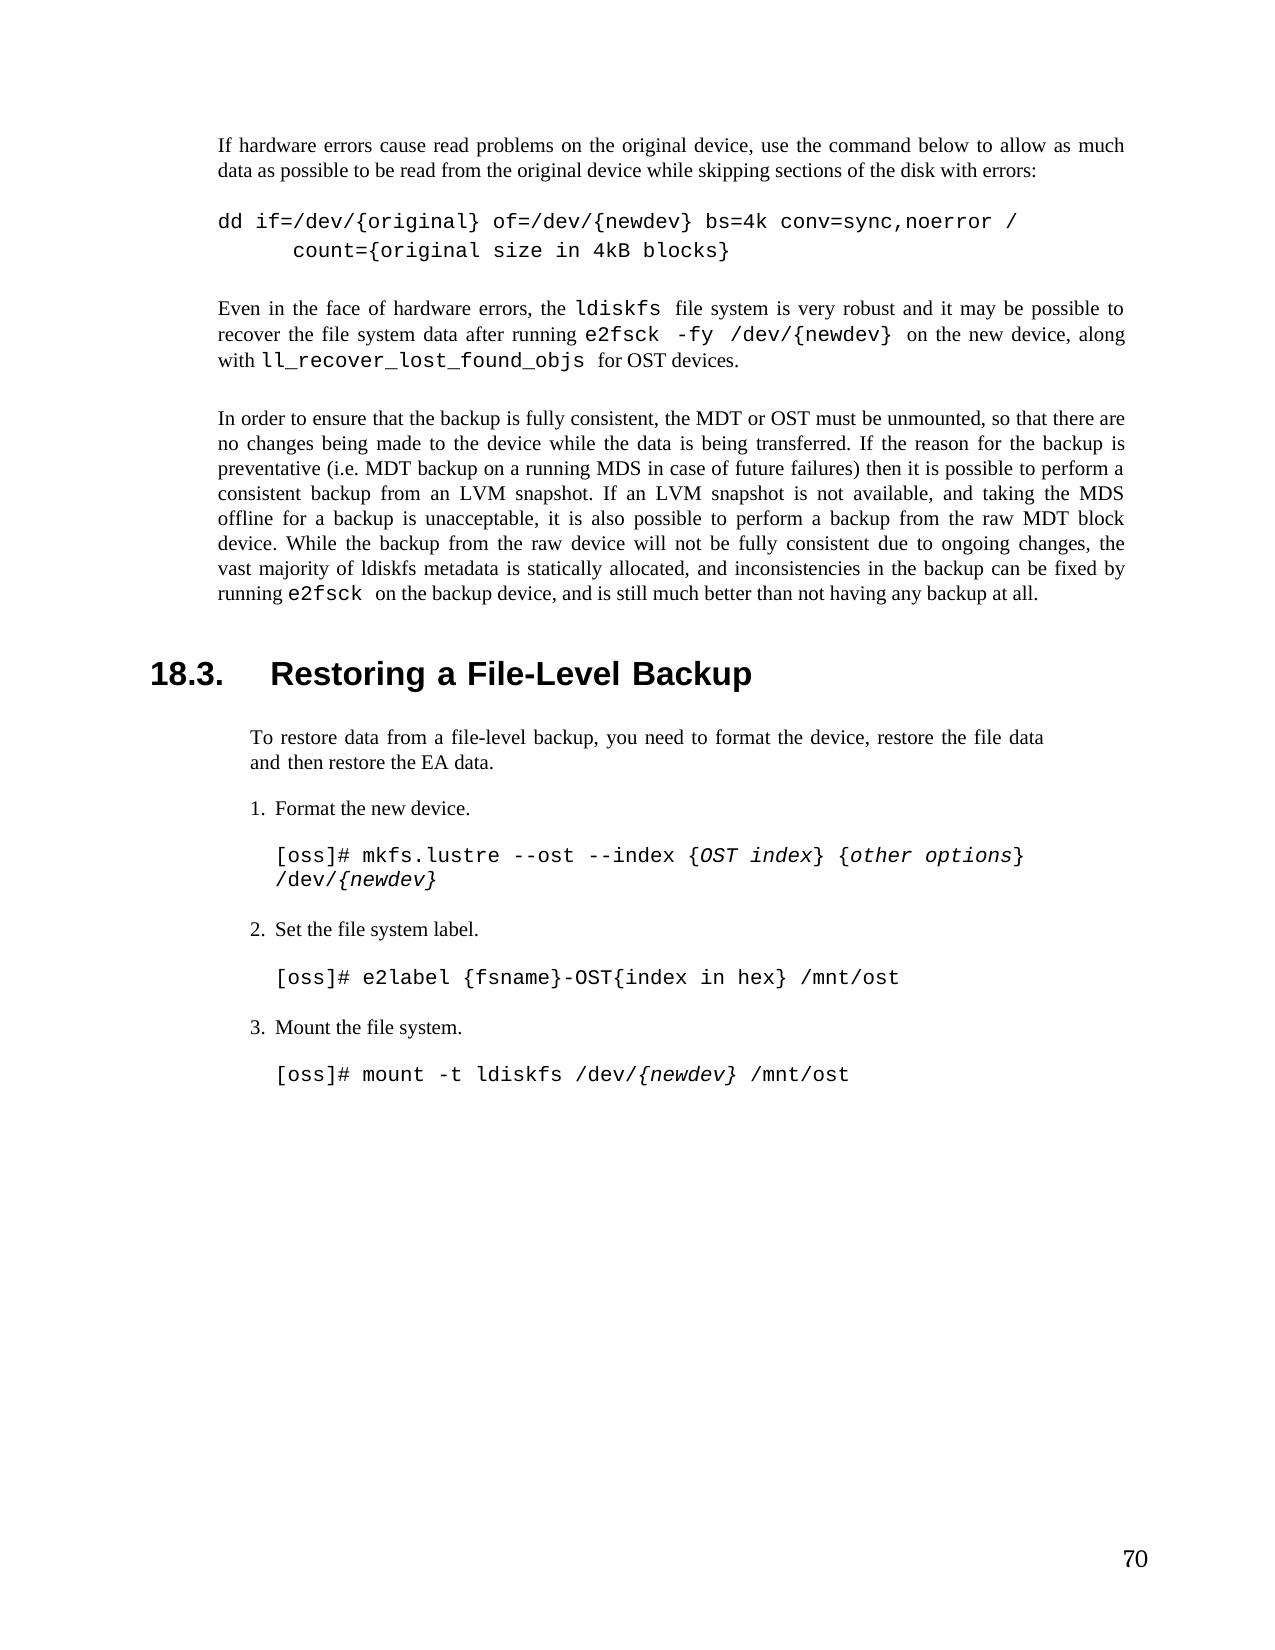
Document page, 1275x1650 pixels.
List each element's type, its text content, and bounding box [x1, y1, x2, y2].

text To restore data from a file-level backup, you need to format the device, restore the file data and then restore the EA data. [250, 724, 1065, 774]
list Mount the file system. [250, 1014, 1148, 1039]
text [oss]# mkfs.lustre --ost --index {OST index} {other options} /dev/{newdev} [275, 845, 1148, 893]
text In order to ensure that the backup is fully consistent, the MDT or OST must be unmounted, so that there are no changes being made to the device while the data is being transferred. If the reason for the backup is preventative (i.e. MDT backup on a running MDS in case of future failures) then it is possible to perform a consistent backup from an LVM snapshot. If an LVM snapshot is not available, and taking the MDS offline for a backup is unacceptable, it is also possible to perform a backup from the raw MDT block device. While the backup from the raw device will not be fully consistent due to ongoing changes, the vast majority of ldiskfs metadata is statically allocated, and inconsistencies in the backup can be fixed by running e2fsck on the backup device, and is still much better than not having any backup at all. [218, 406, 1125, 607]
list Format the new device. [250, 796, 1148, 819]
text [oss]# e2label {fsname}-OST{index in hex} /mnt/ost [275, 967, 1148, 990]
text [oss]# mount -t ldiskfs /dev/{newdev} /mnt/ost [275, 1064, 1148, 1088]
subtitle Restoring a File-Level Backup [150, 654, 1034, 693]
list Set the file system label. [250, 917, 1148, 941]
text dd if=/dev/{original} of=/dev/{newdev} bs=4k conv=sync,noerror / count={original size in 4kB blocks} [218, 211, 1050, 263]
text Even in the face of hardware errors, the ldiskfs file system is very robust and it may be possible to recover the file system data after running e2fsck -fy /dev/{newdev} on the new device, along with ll_recover_lost_found_objs for OST devices. [218, 296, 1125, 374]
text If hardware errors cause read problems on the original device, use the command below to allow as much data as possible to be read from the original device while skipping sections of the disk with errors: [218, 132, 1125, 182]
